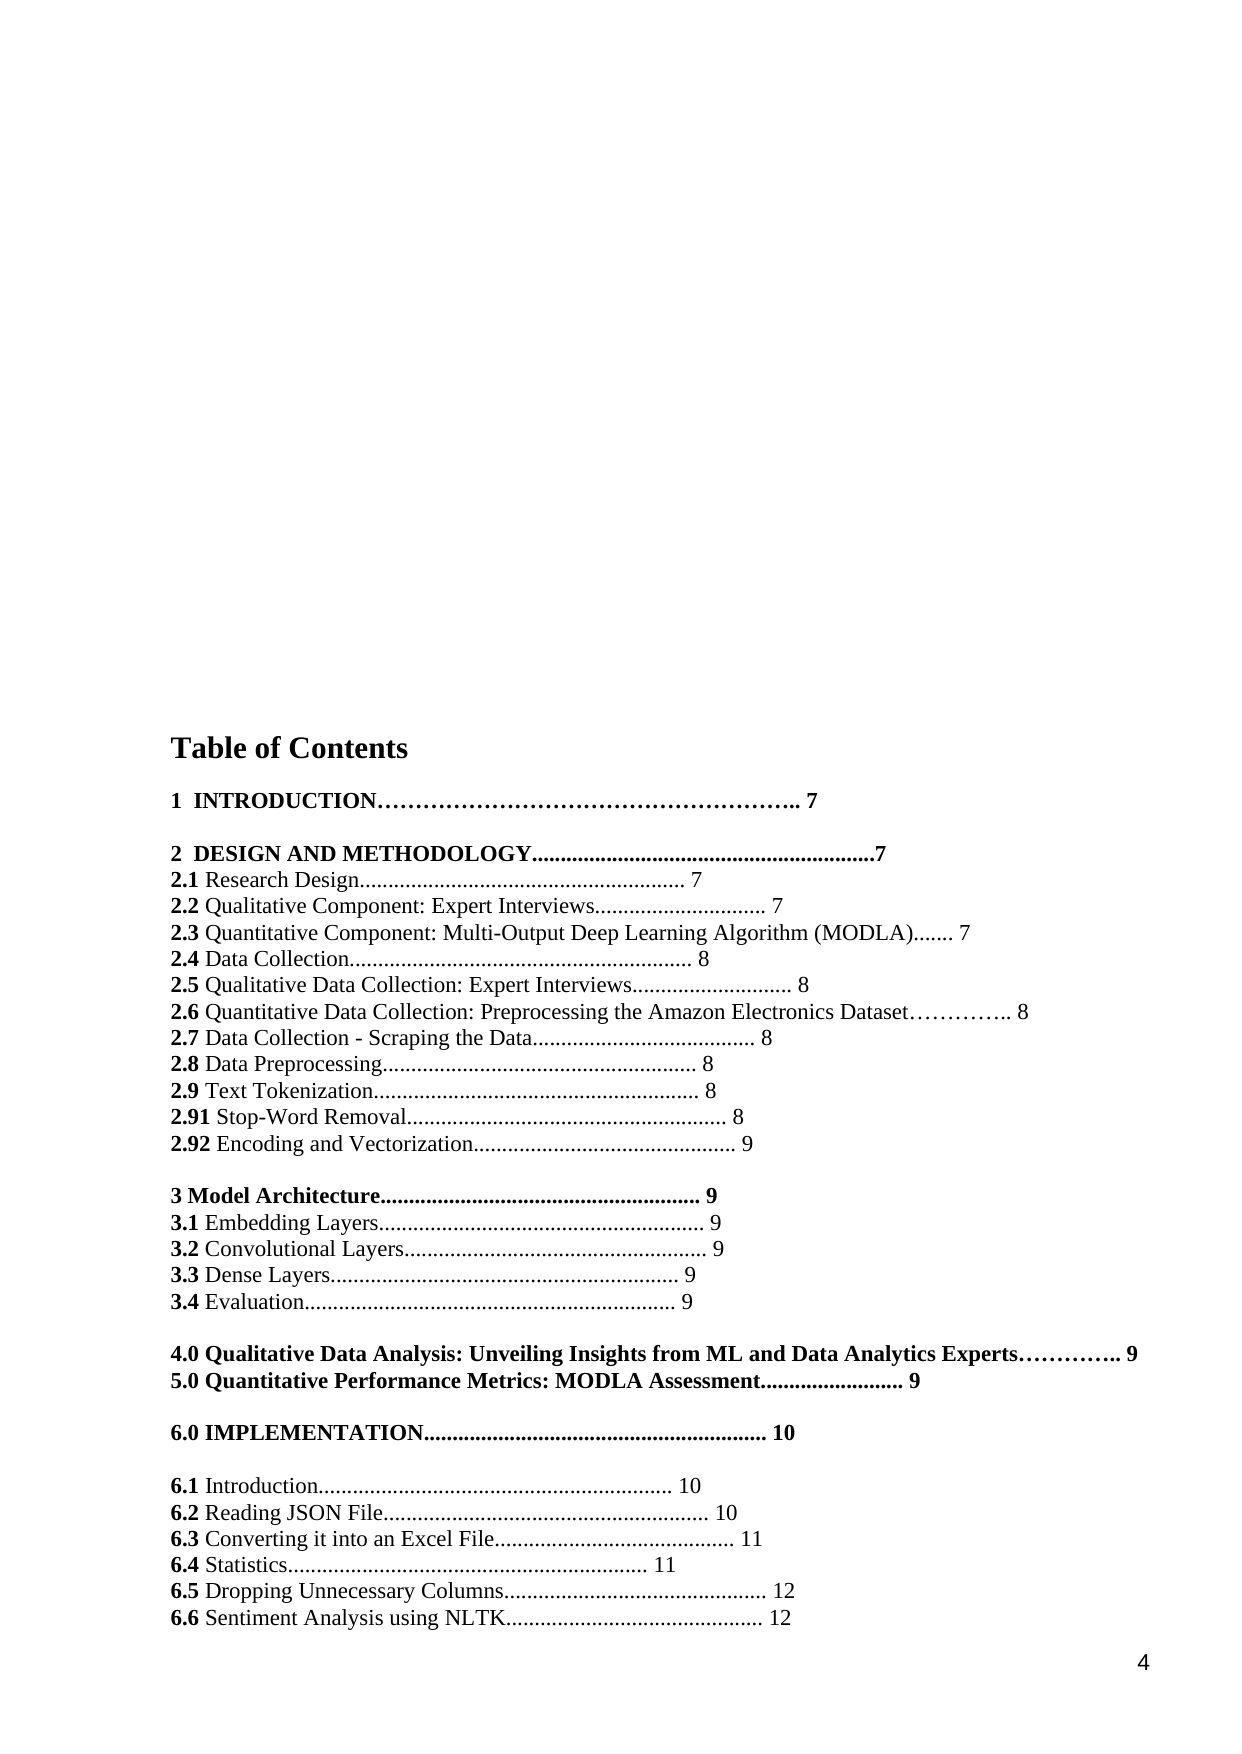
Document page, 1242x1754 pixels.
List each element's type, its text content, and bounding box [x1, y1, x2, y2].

text 6.0 IMPLEMENTATION............................................................ 10 [170, 1419, 1150, 1446]
text 2.91 Stop-Word Removal........................................................ 8 [170, 1103, 1150, 1129]
text 2.9 Text Tokenization......................................................... 8 [170, 1077, 1150, 1103]
text 2.3 Quantitative Component: Multi-Output Deep Learning Algorithm (MODLA)....... 7 [170, 919, 1150, 945]
text 2.92 Encoding and Vectorization.............................................. 9 [170, 1129, 1150, 1182]
text Table of Contents [170, 729, 1150, 765]
text 6.3 Converting it into an Excel File.......................................... 11 [170, 1525, 1150, 1551]
text 2.1 Research Design......................................................... 7 [170, 866, 1150, 892]
text 2.6 Quantitative Data Collection: Preprocessing the Amazon Electronics Dataset………….. 8 [170, 998, 1150, 1024]
text 2.2 Qualitative Component: Expert Interviews.............................. 7 [170, 892, 1150, 919]
text 6.5 Dropping Unnecessary Columns.............................................. 12 [170, 1578, 1150, 1604]
text 4.0 Qualitative Data Analysis: Unveiling Insights from ML and Data Analytics Experts………….. 9 [170, 1340, 1150, 1367]
text 6.1 Introduction.............................................................. 10 [170, 1472, 1150, 1498]
text 2 DESIGN AND METHODOLOGY............................................................7 [170, 840, 1150, 866]
text 2.7 Data Collection - Scraping the Data....................................... 8 [170, 1024, 1150, 1051]
text 6.6 Sentiment Analysis using NLTK............................................. 12 [170, 1604, 1150, 1630]
text 3 Model Architecture........................................................ 9 [170, 1182, 1150, 1209]
text 3.1 Embedding Layers......................................................... 9 [170, 1209, 1150, 1235]
text 6.2 Reading JSON File......................................................... 10 [170, 1498, 1150, 1525]
text 3.2 Convolutional Layers..................................................... 9 [170, 1235, 1150, 1261]
text 3.3 Dense Layers............................................................. 9 [170, 1261, 1150, 1288]
text 2.8 Data Preprocessing....................................................... 8 [170, 1051, 1150, 1077]
text 6.4 Statistics............................................................... 11 [170, 1551, 1150, 1578]
text 5.0 Quantitative Performance Metrics: MODLA Assessment......................... 9 [170, 1367, 1150, 1419]
text 1 INTRODUCTION……………………………………………….. 7 [170, 765, 1150, 840]
text 2.4 Data Collection............................................................ 8 [170, 945, 1150, 971]
text 3.4 Evaluation................................................................. 9 [170, 1288, 1150, 1314]
text 2.5 Qualitative Data Collection: Expert Interviews............................ 8 [170, 971, 1150, 998]
